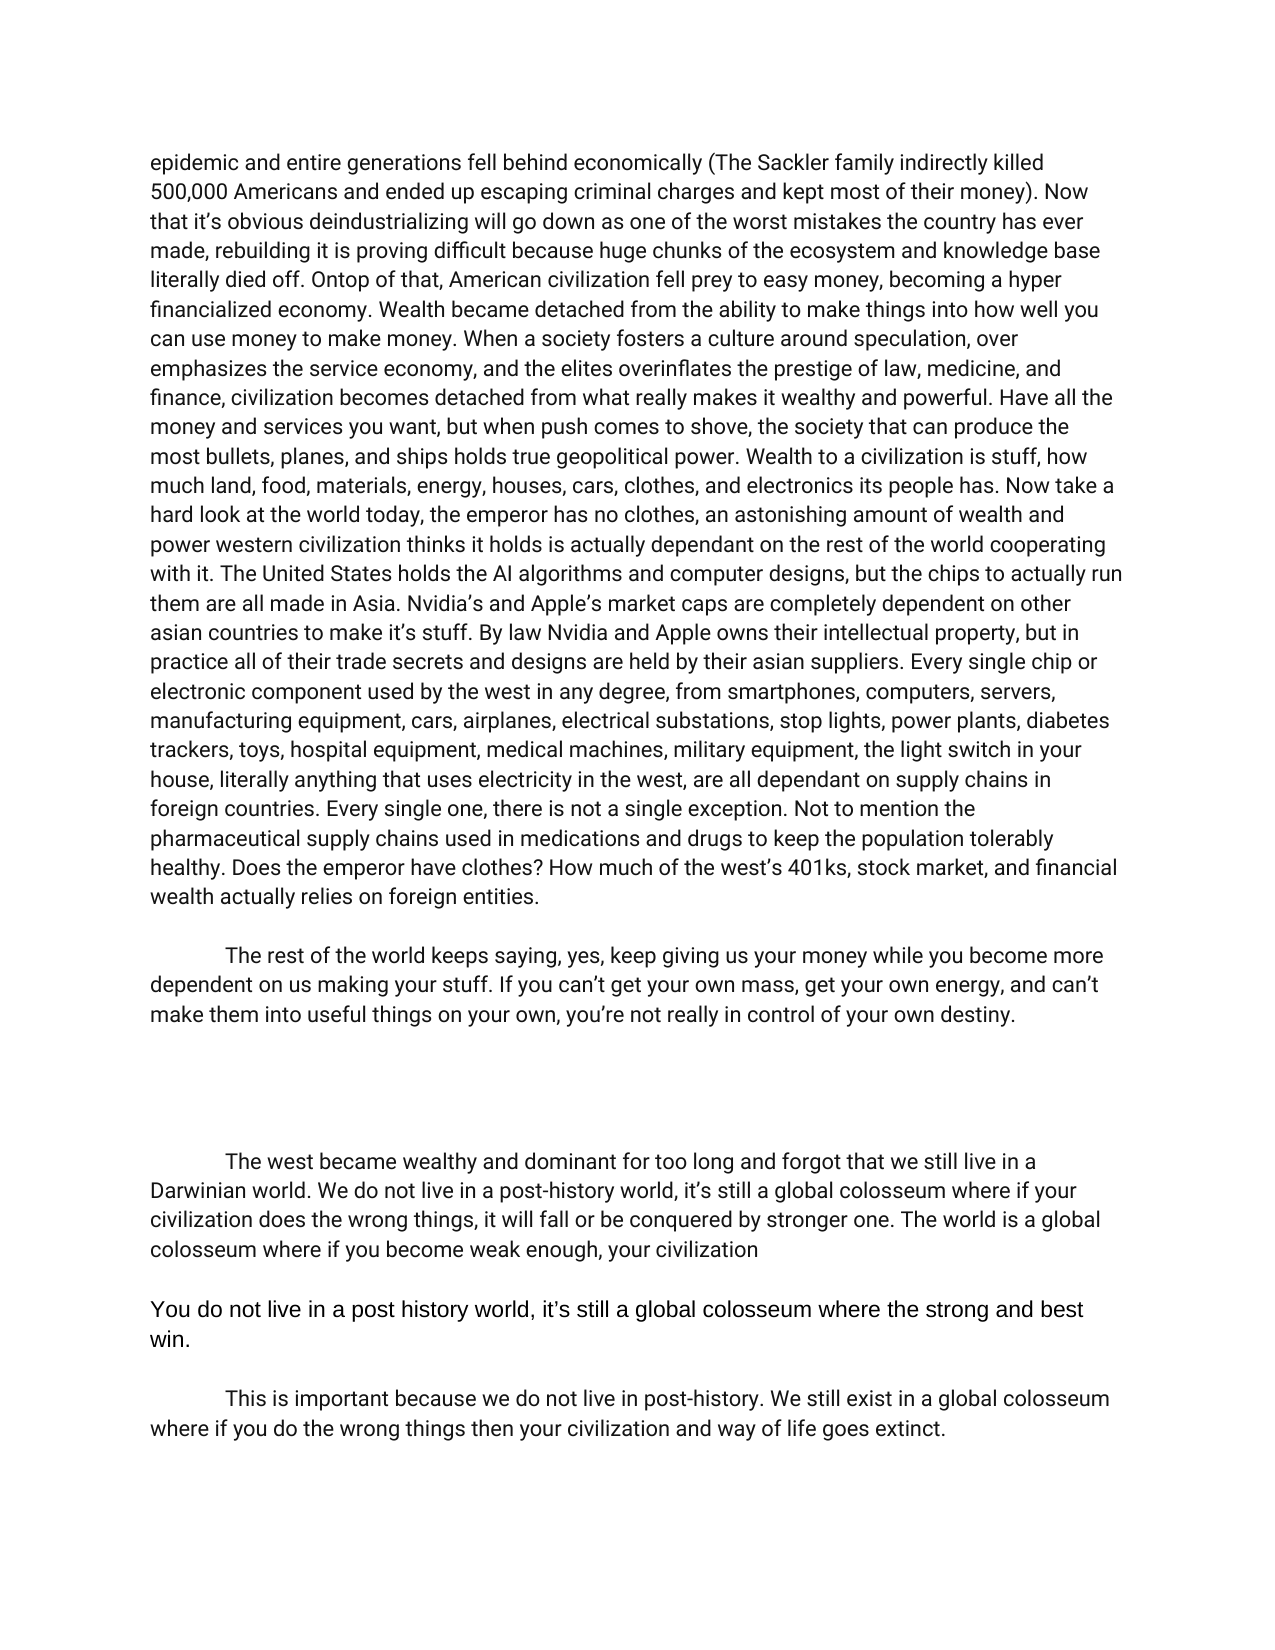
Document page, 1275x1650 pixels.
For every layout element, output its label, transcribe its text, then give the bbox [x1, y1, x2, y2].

text The west became wealthy and dominant for too long and forgot that we still live in a Darwinian world. We do not live in a post-history world, it’s still a global colosseum where if your civilization does the wrong things, it will fall or be conquered by stronger one. The world is a global colosseum where if you become weak enough, your civilization [150, 1149, 1125, 1262]
text This is important because we do not live in post-history. We still exist in a global colosseum where if you do the wrong things then your civilization and way of life goes extinct. [150, 1386, 1125, 1441]
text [150, 150, 1125, 910]
text The rest of the world keeps saying, yes, keep giving us your money while you become more dependent on us making your stuff. If you can’t get your own mass, get your own energy, and can’t make them into useful things on your own, you’re not really in control of your own destiny. [150, 943, 1125, 1027]
text You do not live in a post history world, it’s still a global colosseum where the strong and best win. [150, 1296, 1125, 1352]
